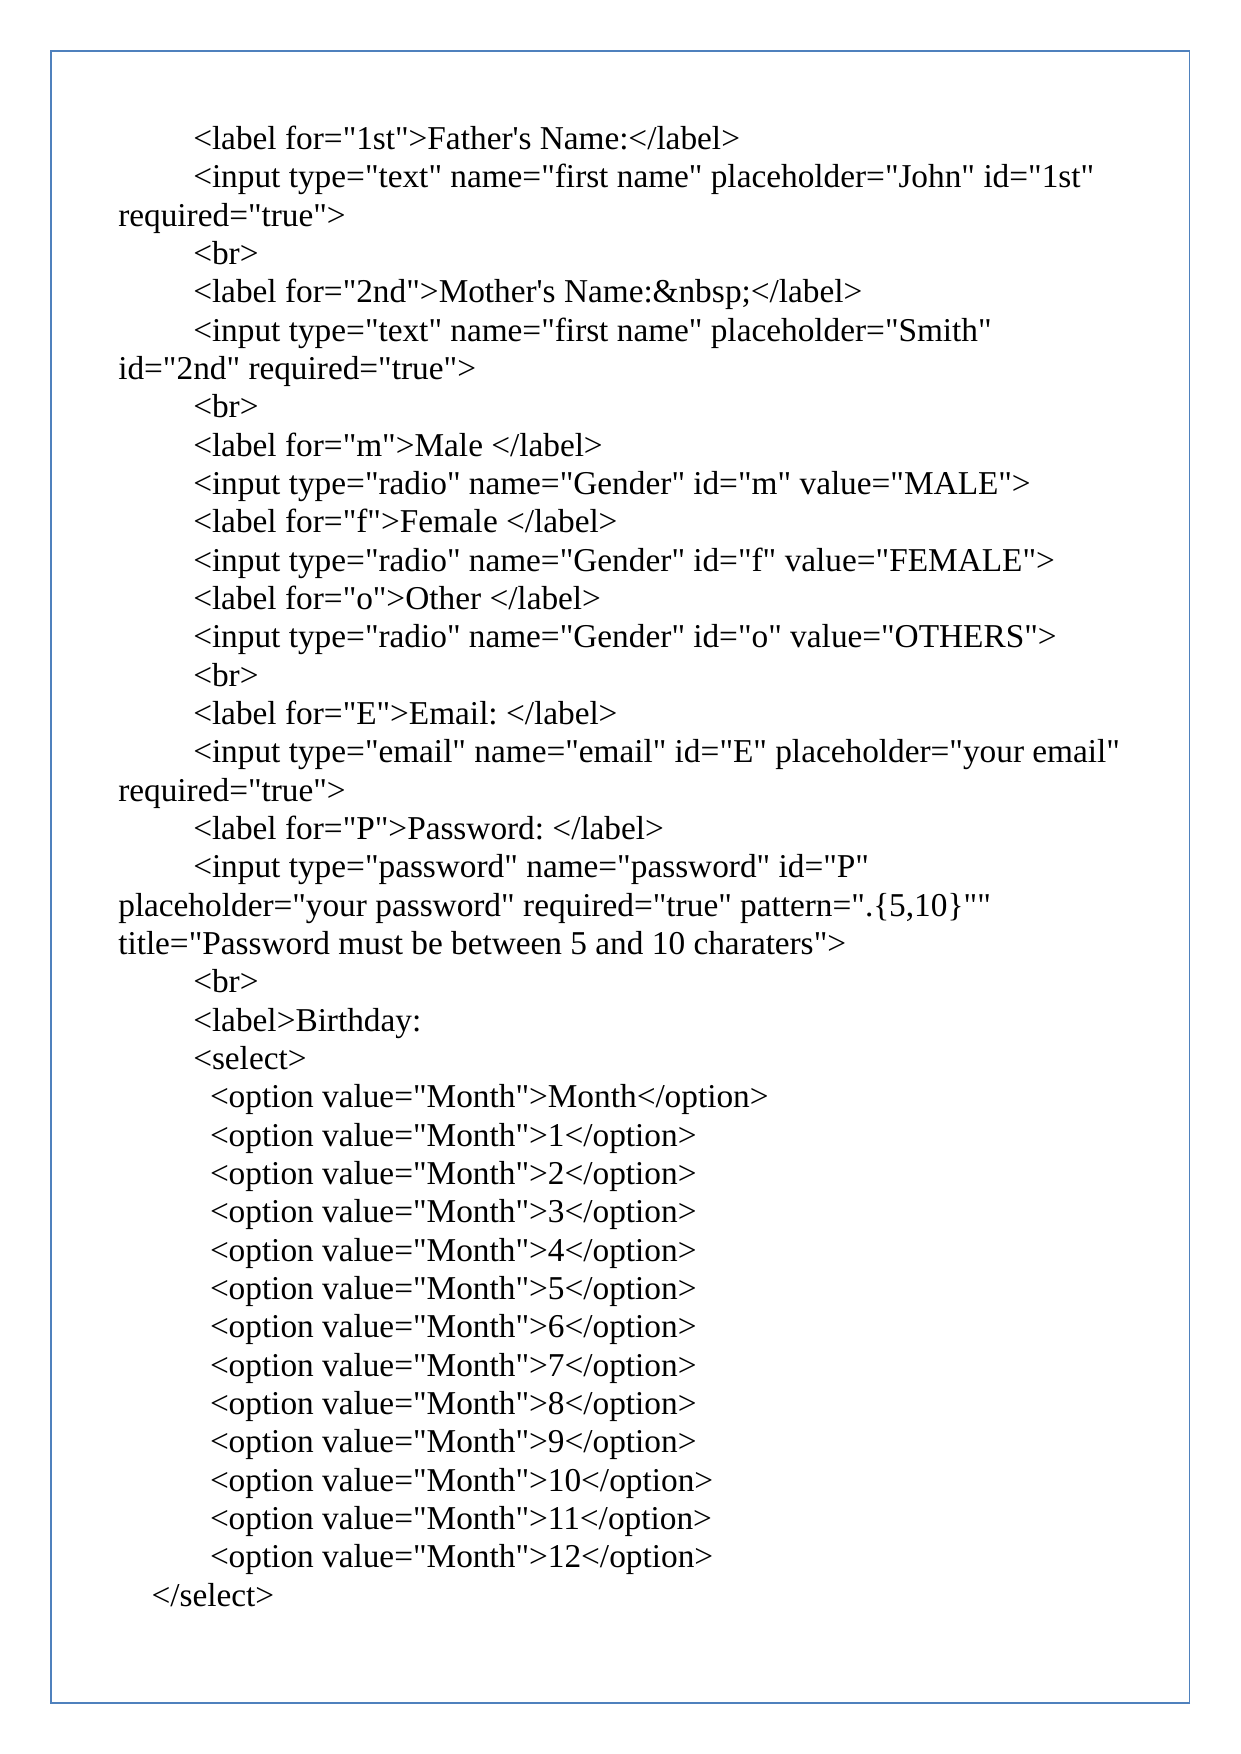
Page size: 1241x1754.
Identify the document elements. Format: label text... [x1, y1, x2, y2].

text </select> [118, 1575, 1122, 1613]
text <option value="Month">7</option> [118, 1345, 1122, 1383]
text <input type="radio" name="Gender" id="f" value="FEMALE"> [118, 540, 1122, 578]
text <label for="1st">Father's Name:</label> [118, 118, 1122, 156]
text <label for="f">Female </label> [118, 501, 1122, 540]
text <input type="radio" name="Gender" id="m" value="MALE"> [118, 463, 1122, 501]
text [118, 156, 1122, 233]
text <option value="Month">4</option> [118, 1230, 1122, 1268]
text <br> [118, 386, 1122, 425]
text <label for="o">Other </label> [118, 578, 1122, 616]
text <label for="P">Password: </label> [118, 808, 1122, 846]
text <label for="2nd">Mother's Name:&nbsp;</label> [118, 271, 1122, 310]
text <option value="Month">6</option> [118, 1306, 1122, 1345]
text <option value="Month">2</option> [118, 1153, 1122, 1191]
text <option value="Month">8</option> [118, 1383, 1122, 1421]
text <input type="text" name="first name" placeholder="Smith" id="2nd" required="true"> [118, 310, 1122, 386]
text <option value="Month">11</option> [118, 1498, 1122, 1536]
text <option value="Month">5</option> [118, 1268, 1122, 1306]
text <br> [118, 961, 1122, 1000]
text <label for="m">Male </label> [118, 425, 1122, 463]
text <br> [118, 655, 1122, 693]
text <label for="E">Email: </label> [118, 693, 1122, 731]
text <select> [118, 1038, 1122, 1076]
text <option value="Month">10</option> [118, 1460, 1122, 1498]
text <option value="Month">12</option> [118, 1536, 1122, 1575]
text <input type="radio" name="Gender" id="o" value="OTHERS"> [118, 616, 1122, 655]
text <label>Birthday: [118, 1000, 1122, 1038]
text <option value="Month">Month</option> [118, 1076, 1122, 1115]
text <option value="Month">3</option> [118, 1191, 1122, 1230]
text <option value="Month">1</option> [118, 1115, 1122, 1153]
text <br> [118, 233, 1122, 271]
text <input type="email" name="email" id="E" placeholder="your email" required="true"> [118, 731, 1122, 808]
text <input type="password" name="password" id="P" placeholder="your password" required="true" pattern=".{5,10}"" title="Password must be between 5 and 10 charaters"> [118, 846, 1122, 961]
text <option value="Month">9</option> [118, 1421, 1122, 1460]
